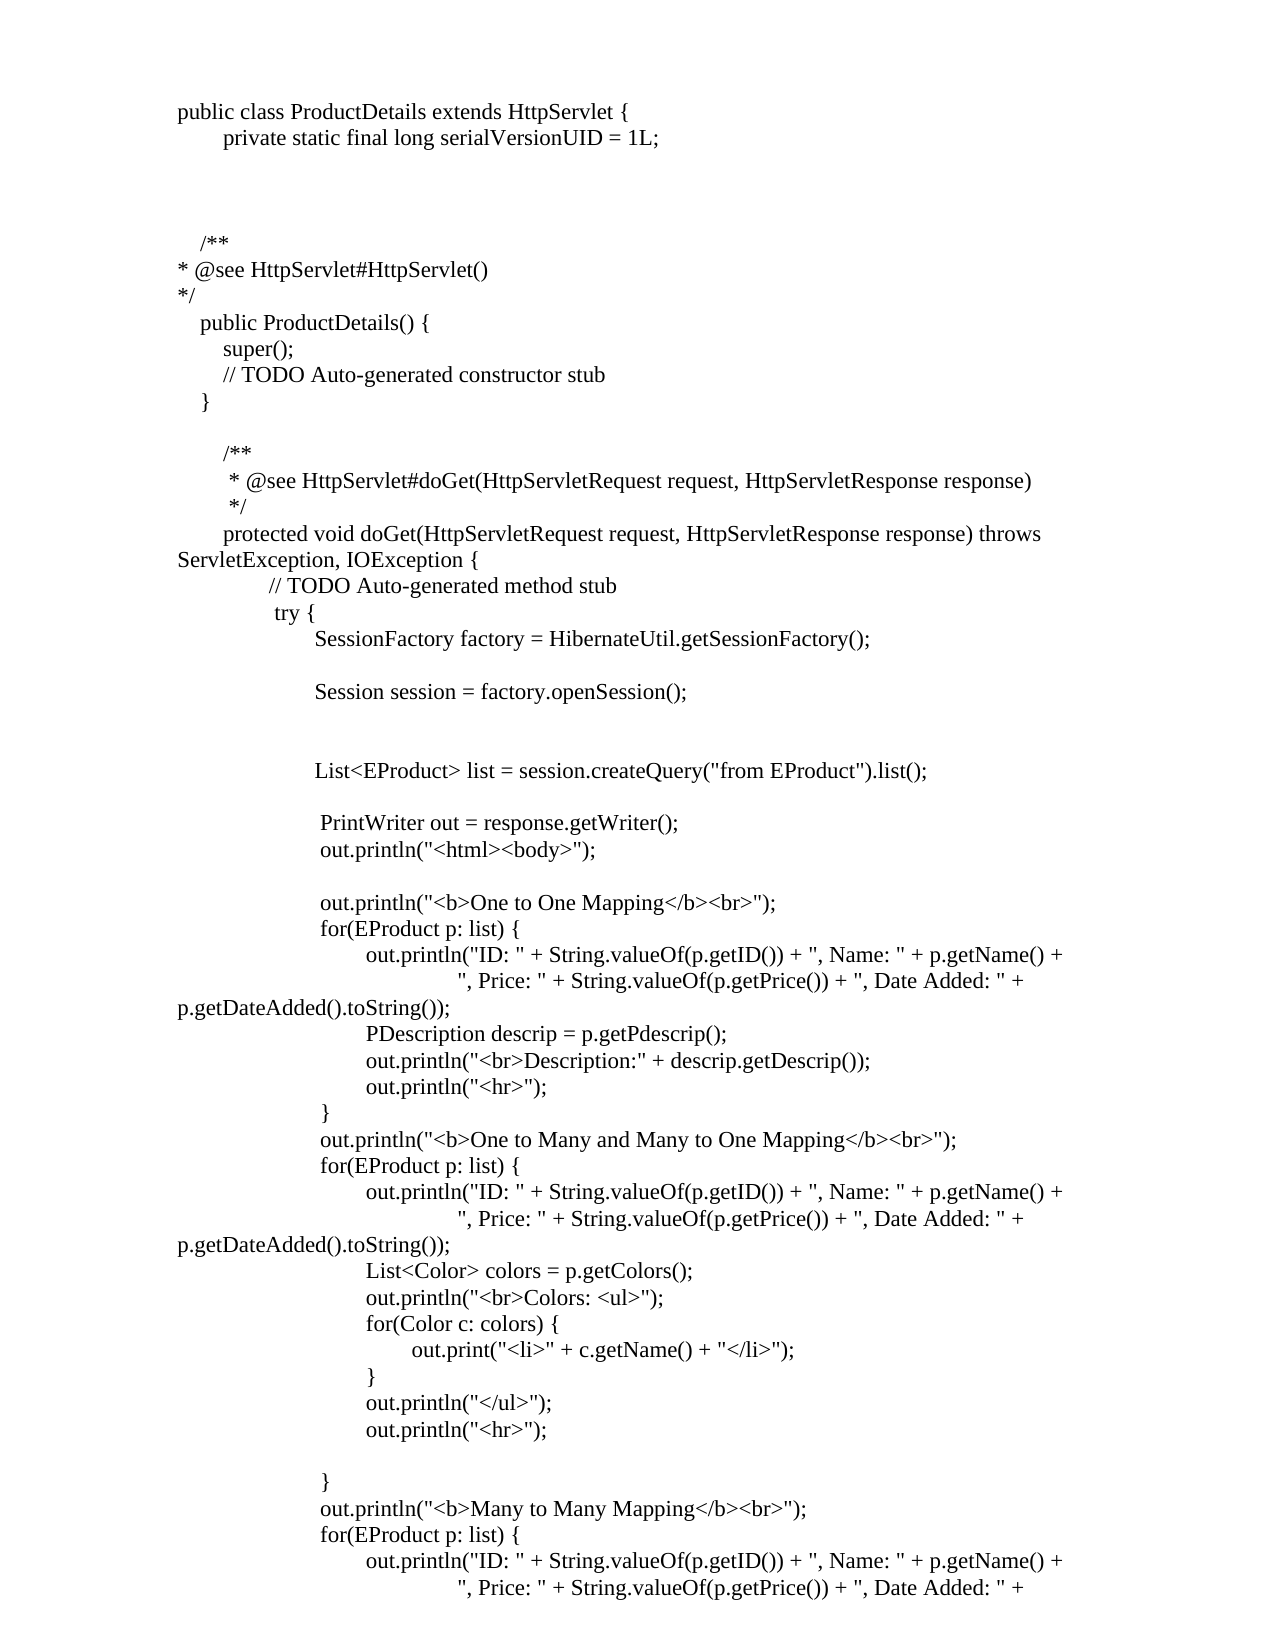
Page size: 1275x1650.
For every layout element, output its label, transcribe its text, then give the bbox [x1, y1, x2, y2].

text out.println("<br>Colors: <ul>"); [177, 1284, 1098, 1310]
text } [177, 388, 1098, 414]
text List<EProduct> list = session.createQuery("from EProduct").list(); [177, 757, 1098, 783]
text ", Price: " + String.valueOf(p.getPrice()) + ", Date Added: " + p.getDateAdded().toString()); [177, 1205, 1098, 1257]
text protected void doGet(HttpServletRequest request, HttpServletResponse response) throws ServletException, IOException { [177, 519, 1098, 572]
text PDescription descrip = p.getPdescrip(); [177, 1020, 1098, 1047]
text out.println("<b>Many to Many Mapping</b><br>"); [177, 1495, 1098, 1521]
text // TODO Auto-generated constructor stub [177, 361, 1098, 388]
text } [177, 1363, 1098, 1389]
text */ [177, 282, 1098, 309]
text out.print("<li>" + c.getName() + "</li>"); [177, 1337, 1098, 1363]
text List<Color> colors = p.getColors(); [177, 1257, 1098, 1284]
text try { [177, 599, 1098, 625]
text out.println("<b>One to Many and Many to One Mapping</b><br>"); [177, 1126, 1098, 1152]
text out.println("<br>Description:" + descrip.getDescrip()); [177, 1047, 1098, 1073]
text out.println("ID: " + String.valueOf(p.getID()) + ", Name: " + p.getName() + [177, 1547, 1098, 1574]
text * @see HttpServlet#doGet(HttpServletRequest request, HttpServletResponse response) [177, 467, 1098, 493]
text out.println("ID: " + String.valueOf(p.getID()) + ", Name: " + p.getName() + [177, 941, 1098, 968]
text for(EProduct p: list) { [177, 1521, 1098, 1547]
text } [177, 1468, 1098, 1495]
text out.println("<html><body>"); [177, 836, 1098, 862]
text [177, 1574, 1098, 1600]
text ", Price: " + String.valueOf(p.getPrice()) + ", Date Added: " + p.getDateAdded().toString()); [177, 968, 1098, 1020]
text out.println("ID: " + String.valueOf(p.getID()) + ", Name: " + p.getName() + [177, 1178, 1098, 1205]
text PrintWriter out = response.getWriter(); [177, 809, 1098, 836]
text out.println("<hr>"); [177, 1073, 1098, 1099]
text for(EProduct p: list) { [177, 1152, 1098, 1178]
text out.println("<hr>"); [177, 1416, 1098, 1442]
text } [177, 1099, 1098, 1126]
text // TODO Auto-generated method stub [177, 572, 1098, 599]
text public ProductDetails() { [177, 309, 1098, 335]
text super(); [177, 335, 1098, 361]
text out.println("<b>One to One Mapping</b><br>"); [177, 888, 1098, 915]
text /** [177, 230, 1098, 256]
text private static final long serialVersionUID = 1L; [177, 124, 1098, 151]
text /** [177, 441, 1098, 467]
text * @see HttpServlet#HttpServlet() [177, 256, 1098, 282]
text out.println("</ul>"); [177, 1389, 1098, 1416]
text public class ProductDetails extends HttpServlet { [177, 98, 1098, 124]
text Session session = factory.openSession(); [177, 678, 1098, 704]
text SessionFactory factory = HibernateUtil.getSessionFactory(); [177, 625, 1098, 651]
text */ [177, 493, 1098, 519]
text for(Color c: colors) { [177, 1310, 1098, 1337]
text for(EProduct p: list) { [177, 915, 1098, 941]
